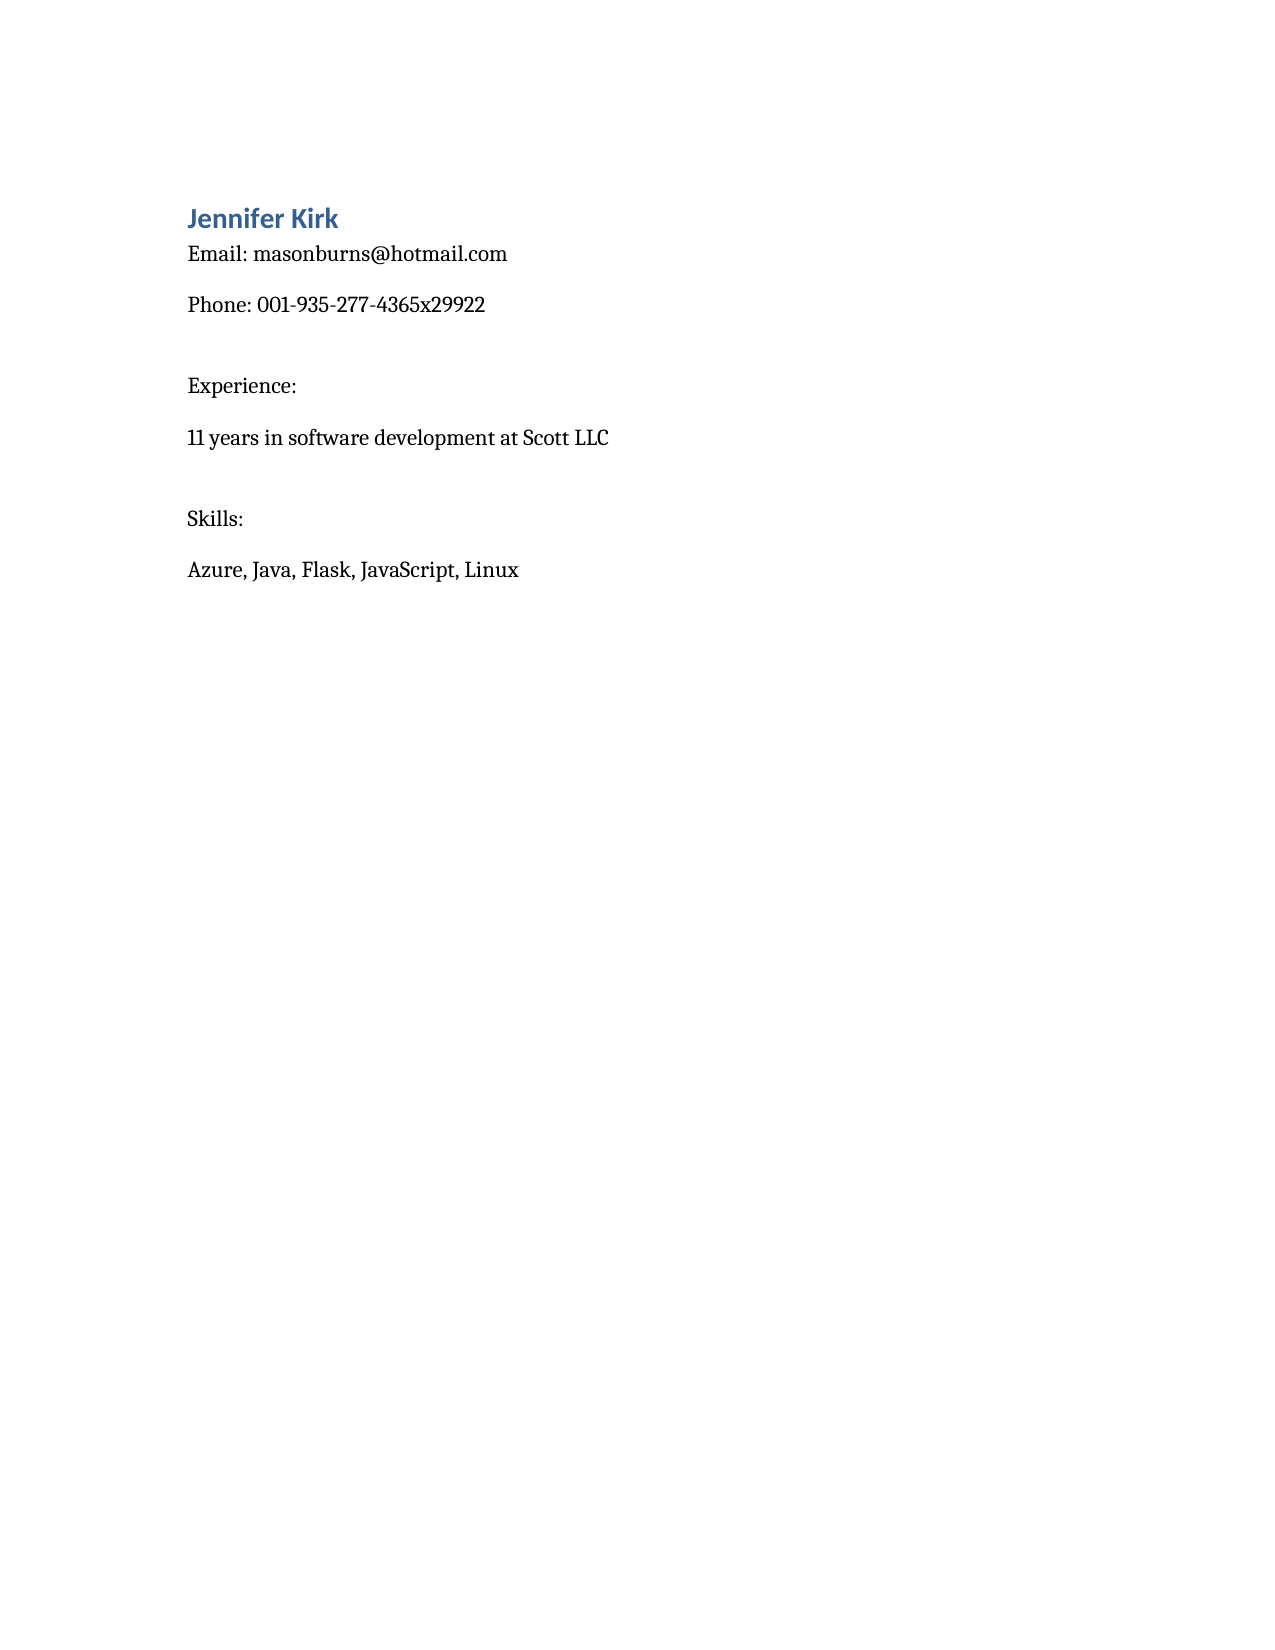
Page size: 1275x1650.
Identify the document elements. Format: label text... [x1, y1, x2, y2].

text Azure, Java, Flask, JavaScript, Linux [187, 557, 1087, 583]
text Skills: [187, 475, 1087, 532]
text Experience: [187, 343, 1087, 399]
text Phone: 001-935-277-4365x29922 [187, 292, 1087, 318]
subtitle Jennifer Kirk [187, 200, 1087, 236]
text 11 years in software development at Scott LLC [187, 424, 1087, 451]
text Email: masonburns@hotmail.com [187, 241, 1087, 267]
